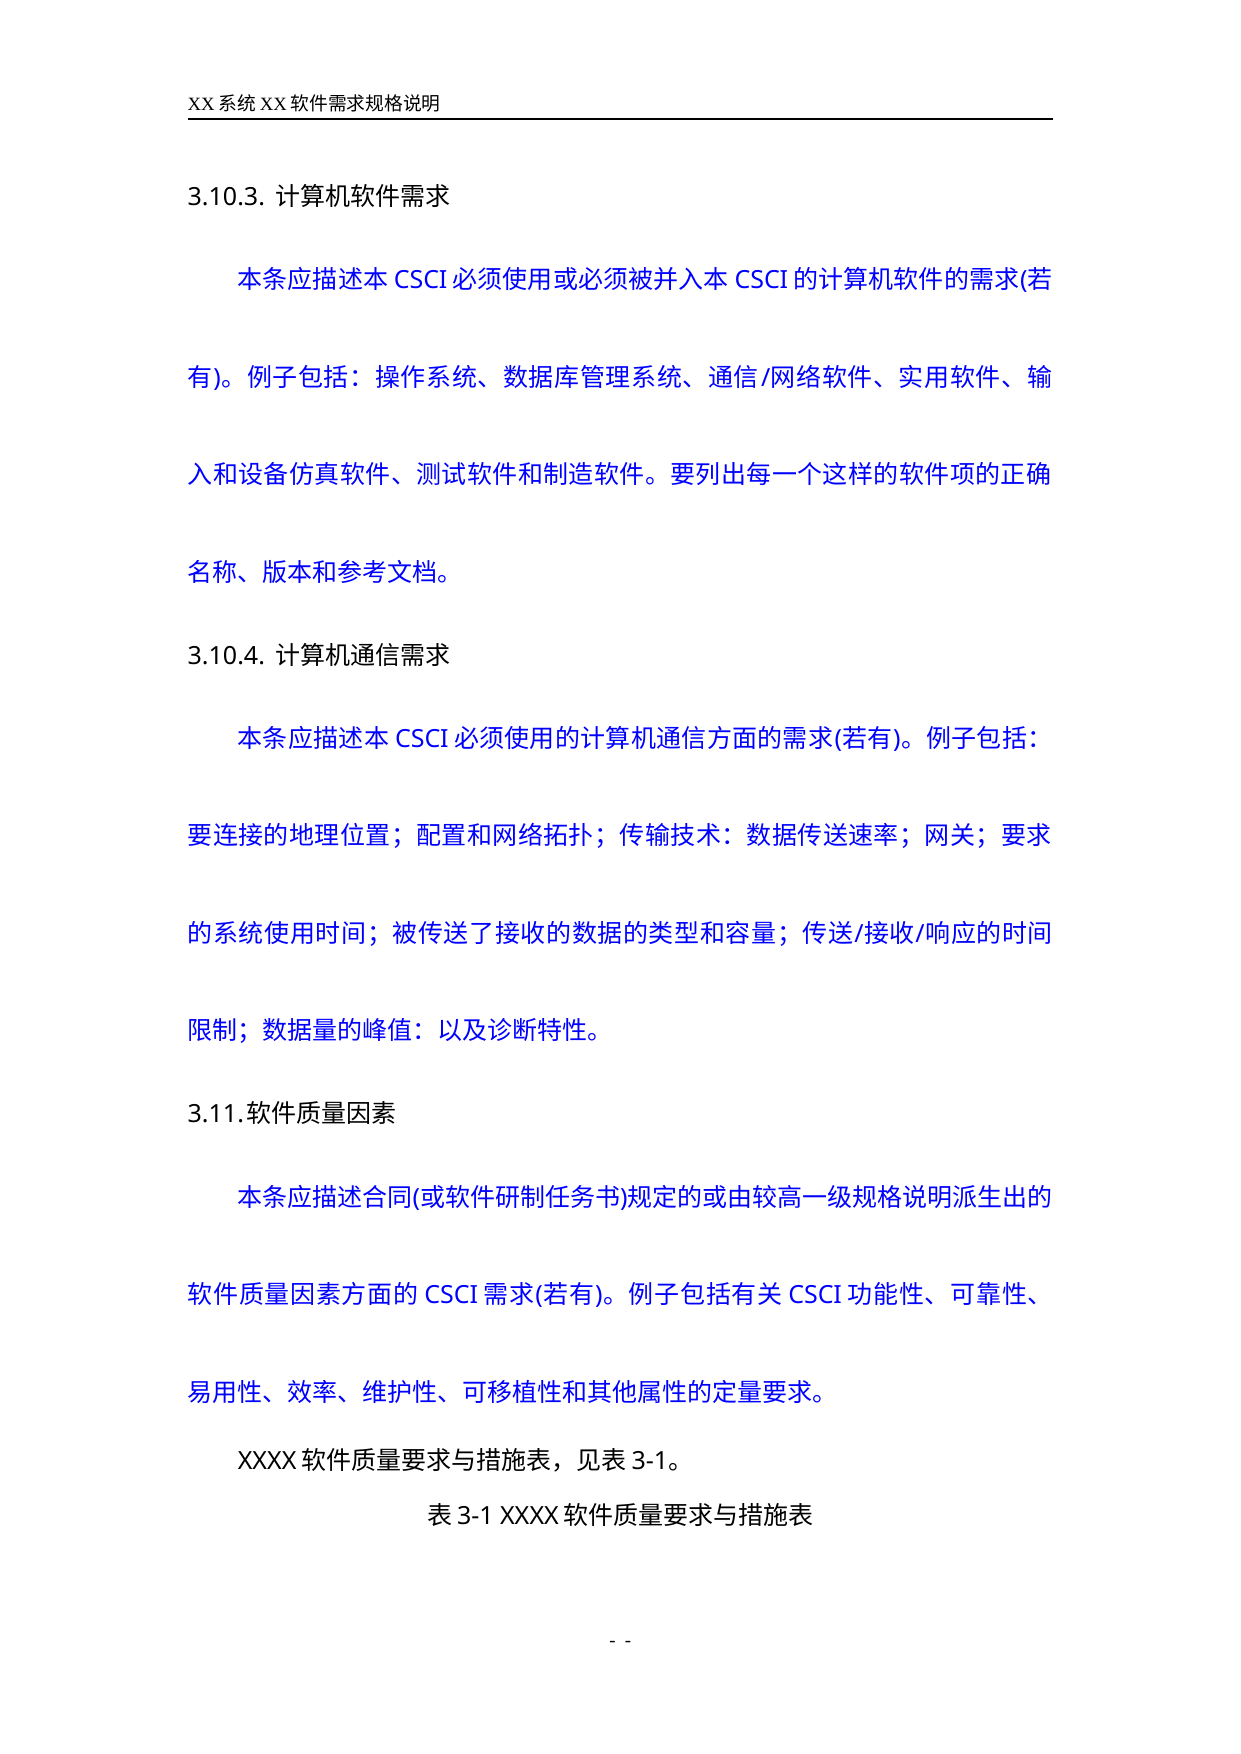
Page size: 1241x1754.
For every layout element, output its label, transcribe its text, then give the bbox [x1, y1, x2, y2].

text 本条应描述本CSCI必须使用或必须被并入本CSCI的计算机软件的需求(若有)。例子包括：操作系统、数据库管理系统、通信/网络软件、实用软件、输入和设备仿真软件、测试软件和制造软件。要列出每一个这样的软件项的正确名称、版本和参考文档。 [187, 245, 1053, 603]
subtitle 软件质量因素 [187, 1079, 1053, 1144]
text 计算机软件需求 [187, 162, 1053, 227]
text 计算机通信需求 [187, 621, 1053, 686]
list 表3-1 XXXX软件质量要求与措施表 [188, 1495, 1053, 1531]
text XXXX软件质量要求与措施表，见表3-1。 [187, 1441, 1053, 1477]
text 本条应描述合同(或软件研制任务书)规定的或由较高一级规格说明派生出的软件质量因素方面的CSCI需求(若有)。例子包括有关CSCI功能性、可靠性、易用性、效率、维护性、可移植性和其他属性的定量要求。 [187, 1163, 1053, 1423]
text 本条应描述本CSCI必须使用的计算机通信方面的需求(若有)。例子包括：要连接的地理位置；配置和网络拓扑；传输技术：数据传送速率；网关；要求的系统使用时间；被传送了接收的数据的类型和容量；传送/接收/响应的时间限制；数据量的峰值：以及诊断特性。 [187, 704, 1053, 1061]
